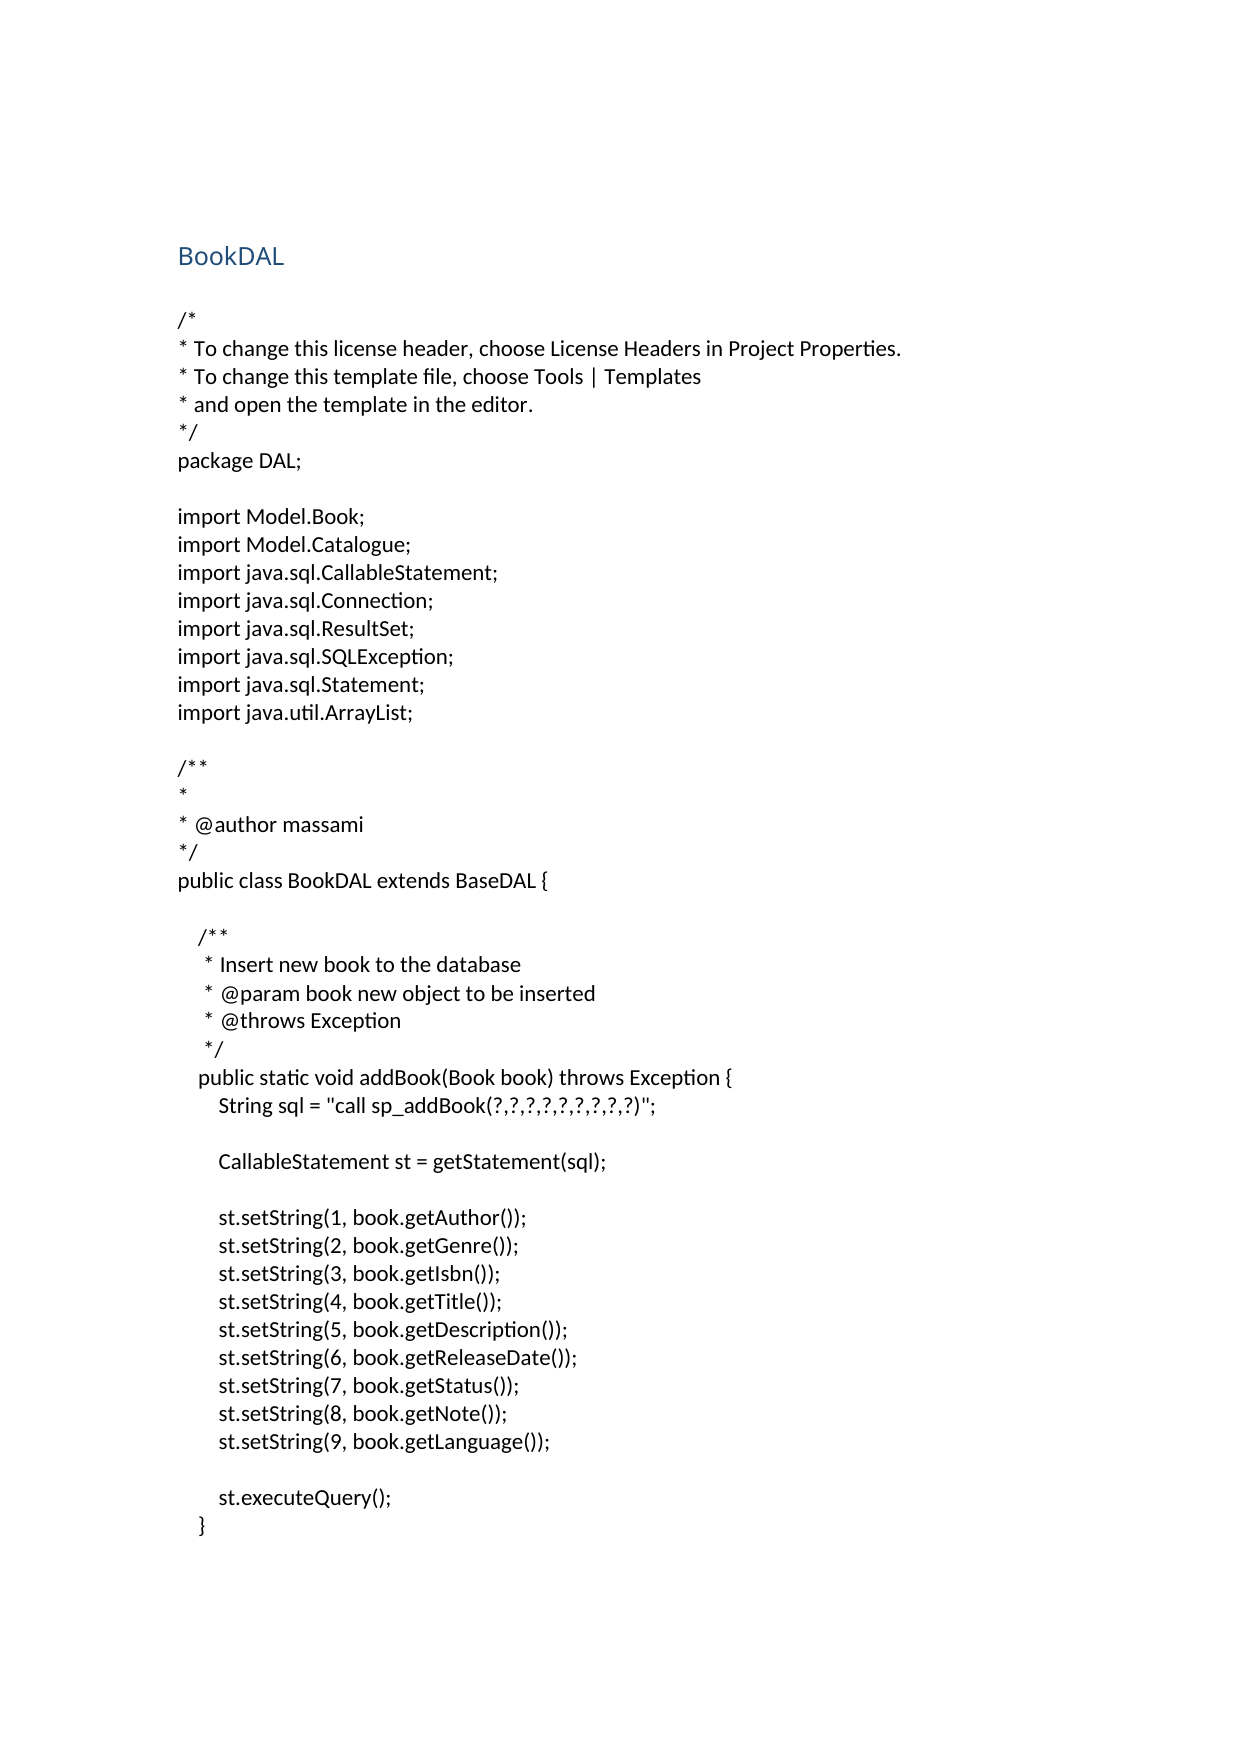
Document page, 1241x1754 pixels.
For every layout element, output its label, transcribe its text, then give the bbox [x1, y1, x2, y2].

text * [177, 782, 1063, 811]
text */ [177, 838, 1063, 867]
text import Model.Catalogue; [177, 530, 1063, 558]
text * @param book new object to be inserted [177, 979, 1063, 1007]
text String sql = "call sp_addBook(?,?,?,?,?,?,?,?,?)"; [177, 1091, 1063, 1119]
text st.executeQuery(); [177, 1483, 1063, 1511]
text st.setString(2, book.getGenre()); [177, 1231, 1063, 1259]
text * Insert new book to the database [177, 951, 1063, 979]
text CallableStatement st = getStatement(sql); [177, 1147, 1063, 1175]
text st.setString(9, book.getLanguage()); [177, 1427, 1063, 1455]
text /** [177, 754, 1063, 782]
text import java.sql.Statement; [177, 670, 1063, 698]
text */ [177, 418, 1063, 446]
text public static void addBook(Book book) throws Exception { [177, 1063, 1063, 1091]
text import java.sql.ResultSet; [177, 614, 1063, 642]
text st.setString(8, book.getNote()); [177, 1399, 1063, 1427]
text import java.sql.SQLException; [177, 642, 1063, 670]
text * and open the template in the editor. [177, 390, 1063, 418]
text import Model.Book; [177, 502, 1063, 530]
text public class BookDAL extends BaseDAL { [177, 867, 1063, 894]
subtitle BookDAL [177, 239, 1063, 273]
text * To change this template file, choose Tools | Templates [177, 362, 1063, 390]
text st.setString(5, book.getDescription()); [177, 1315, 1063, 1343]
text st.setString(7, book.getStatus()); [177, 1371, 1063, 1399]
text * @throws Exception [177, 1007, 1063, 1035]
text st.setString(6, book.getReleaseDate()); [177, 1343, 1063, 1371]
text import java.sql.Connection; [177, 586, 1063, 614]
text st.setString(1, book.getAuthor()); [177, 1203, 1063, 1231]
text import java.sql.CallableStatement; [177, 558, 1063, 586]
text /* [177, 306, 1063, 334]
text */ [177, 1035, 1063, 1063]
text * @author massami [177, 811, 1063, 838]
text st.setString(3, book.getIsbn()); [177, 1259, 1063, 1287]
text import java.util.ArrayList; [177, 698, 1063, 726]
text st.setString(4, book.getTitle()); [177, 1287, 1063, 1315]
text package DAL; [177, 446, 1063, 474]
text * To change this license header, choose License Headers in Project Properties. [177, 334, 1063, 362]
text } [177, 1511, 1063, 1539]
text /** [177, 923, 1063, 951]
